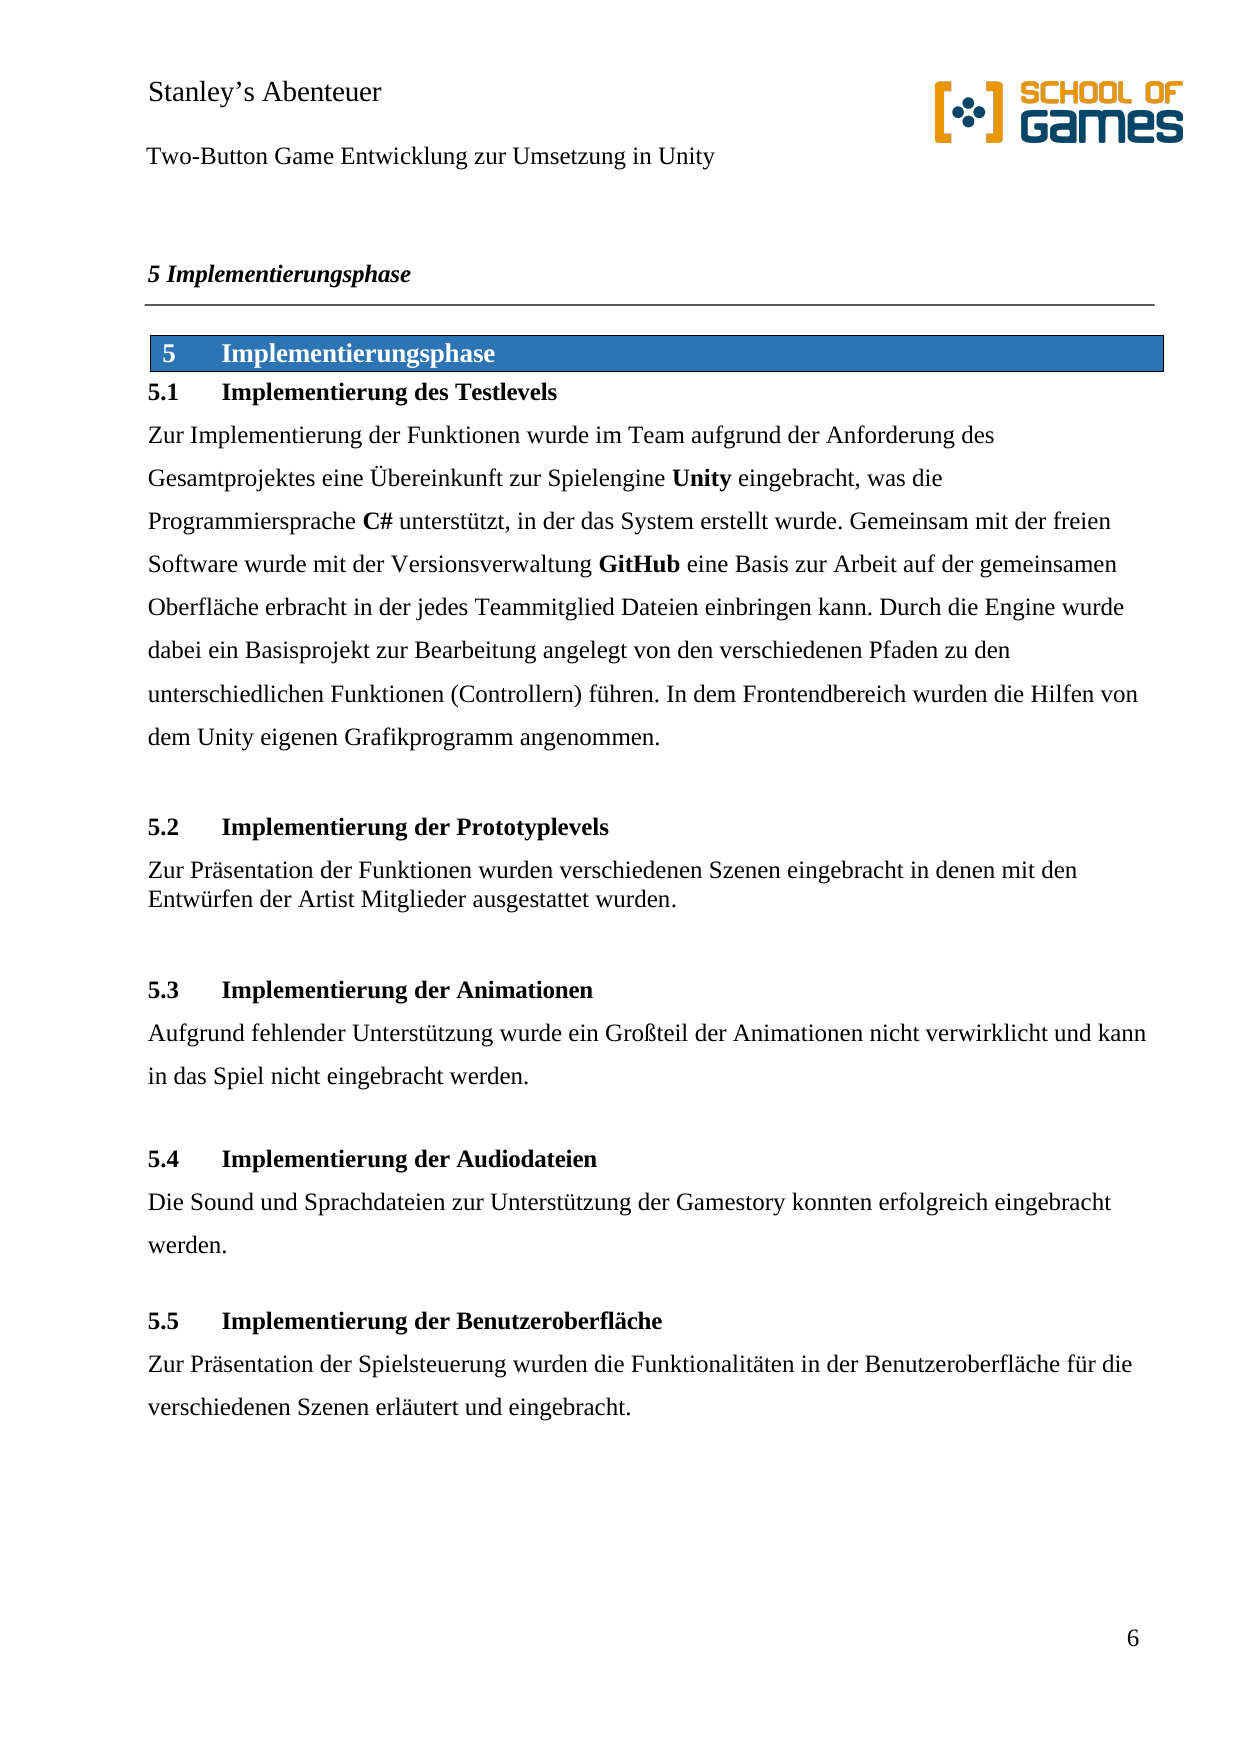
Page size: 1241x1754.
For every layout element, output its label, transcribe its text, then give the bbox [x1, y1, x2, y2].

subtitle Implementierungsphase [148, 259, 1178, 288]
text Zur Präsentation der Funktionen wurden verschiedenen Szenen eingebracht in denen mit den Entwürfen der Artist Mitglieder ausgestattet wurden. [148, 856, 1178, 913]
picture [1135, 117, 1147, 123]
subtitle Implementierung der Prototyplevels [148, 812, 1178, 841]
text Zur Implementierung der Funktionen wurde im Team aufgrund der Anforderung des Gesamtprojektes eine Übereinkunft zur Spielengine Unity eingebracht, was die Programmiersprache C# unterstützt, in der das System erstellt wurde. Gemeinsam mit der freien Software wurde mit der Versionsverwaltung GitHub eine Basis zur Arbeit auf der gemeinsamen Oberfläche erbracht in der jedes Teammitglied Dateien einbringen kann. Durch die Engine wurde dabei ein Basisprojekt zur Bearbeitung angelegt von den verschiedenen Pfaden zu den unterschiedlichen Funktionen (Controllern) führen. In dem Frontendbereich wurden die Hilfen von dem Unity eigenen Grafikprogramm angenommen. [148, 420, 1150, 751]
subtitle Implementierung der Animationen [148, 975, 1178, 1004]
text Aufgrund fehlender Unterstützung wurde ein Großteil der Animationen nicht verwirklicht und kann in das Spiel nicht eingebracht werden. [148, 1018, 1150, 1090]
subtitle Implementierung der Benutzeroberfläche [148, 1306, 1178, 1335]
picture [1106, 117, 1118, 143]
picture [1057, 130, 1069, 136]
picture [1164, 117, 1184, 128]
subtitle Implementierung des Testlevels [148, 338, 1178, 406]
text Zur Präsentation der Spielsteuerung wurden die Funktionalitäten in der Benutzeroberfläche für die verschiedenen Szenen erläutert und eingebracht. [148, 1349, 1150, 1421]
text Die Sound und Sprachdateien zur Unterstützung der Gamestory konnten erfolgreich eingebracht werden. [148, 1187, 1150, 1259]
picture [934, 81, 1184, 143]
picture [1086, 117, 1098, 143]
subtitle Implementierung der Audiodateien [148, 1144, 1178, 1172]
